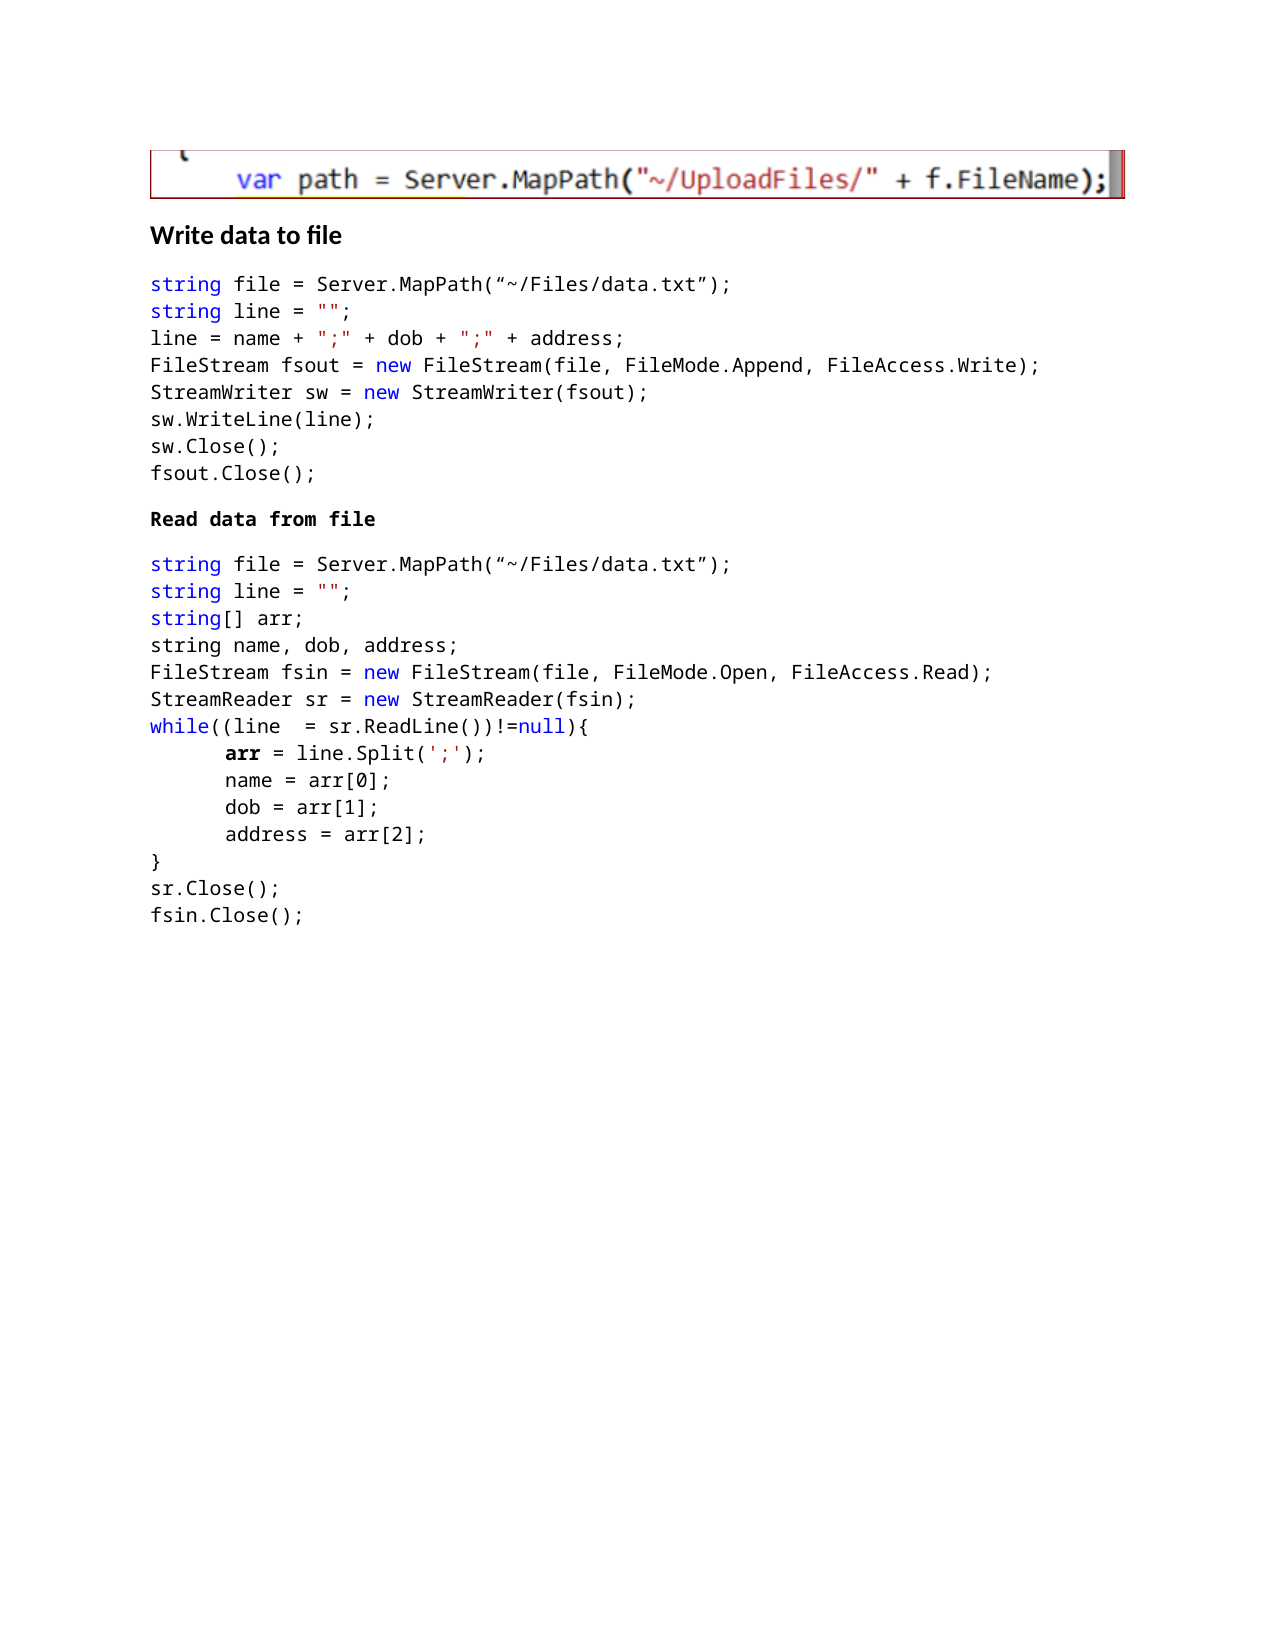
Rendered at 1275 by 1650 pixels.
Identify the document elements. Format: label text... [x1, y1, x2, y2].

text fsin.Close(); [150, 901, 1125, 928]
text sr.Close(); [150, 874, 1125, 901]
text arr = line.Split(';'); [150, 739, 1125, 766]
text dob = arr[1]; [150, 793, 1125, 820]
text address = arr[2]; [150, 820, 1125, 847]
text name = arr[0]; [150, 766, 1125, 793]
text StreamWriter sw = new StreamWriter(fsout); [150, 378, 1125, 405]
text string line = ""; [150, 297, 1125, 324]
text FileStream fsin = new FileStream(file, FileMode.Open, FileAccess.Read); [150, 658, 1125, 685]
text string file = Server.MapPath(“~/Files/data.txt”); [150, 270, 1125, 297]
text } [150, 847, 1125, 874]
text Write data to file [150, 218, 1125, 251]
text string file = Server.MapPath(“~/Files/data.txt”); [150, 551, 1125, 577]
text string line = ""; [150, 577, 1125, 604]
text sw.WriteLine(line); [150, 405, 1125, 432]
picture [150, 150, 1125, 199]
text Read data from file [150, 505, 1125, 532]
text StreamReader sr = new StreamReader(fsin); [150, 685, 1125, 712]
text string name, dob, address; [150, 631, 1125, 658]
text sw.Close(); [150, 432, 1125, 459]
text fsout.Close(); [150, 459, 1125, 486]
text line = name + ";" + dob + ";" + address; [150, 324, 1125, 351]
text while((line = sr.ReadLine())!=null){ [150, 712, 1125, 739]
text string[] arr; [150, 604, 1125, 631]
text FileStream fsout = new FileStream(file, FileMode.Append, FileAccess.Write); [150, 351, 1125, 378]
